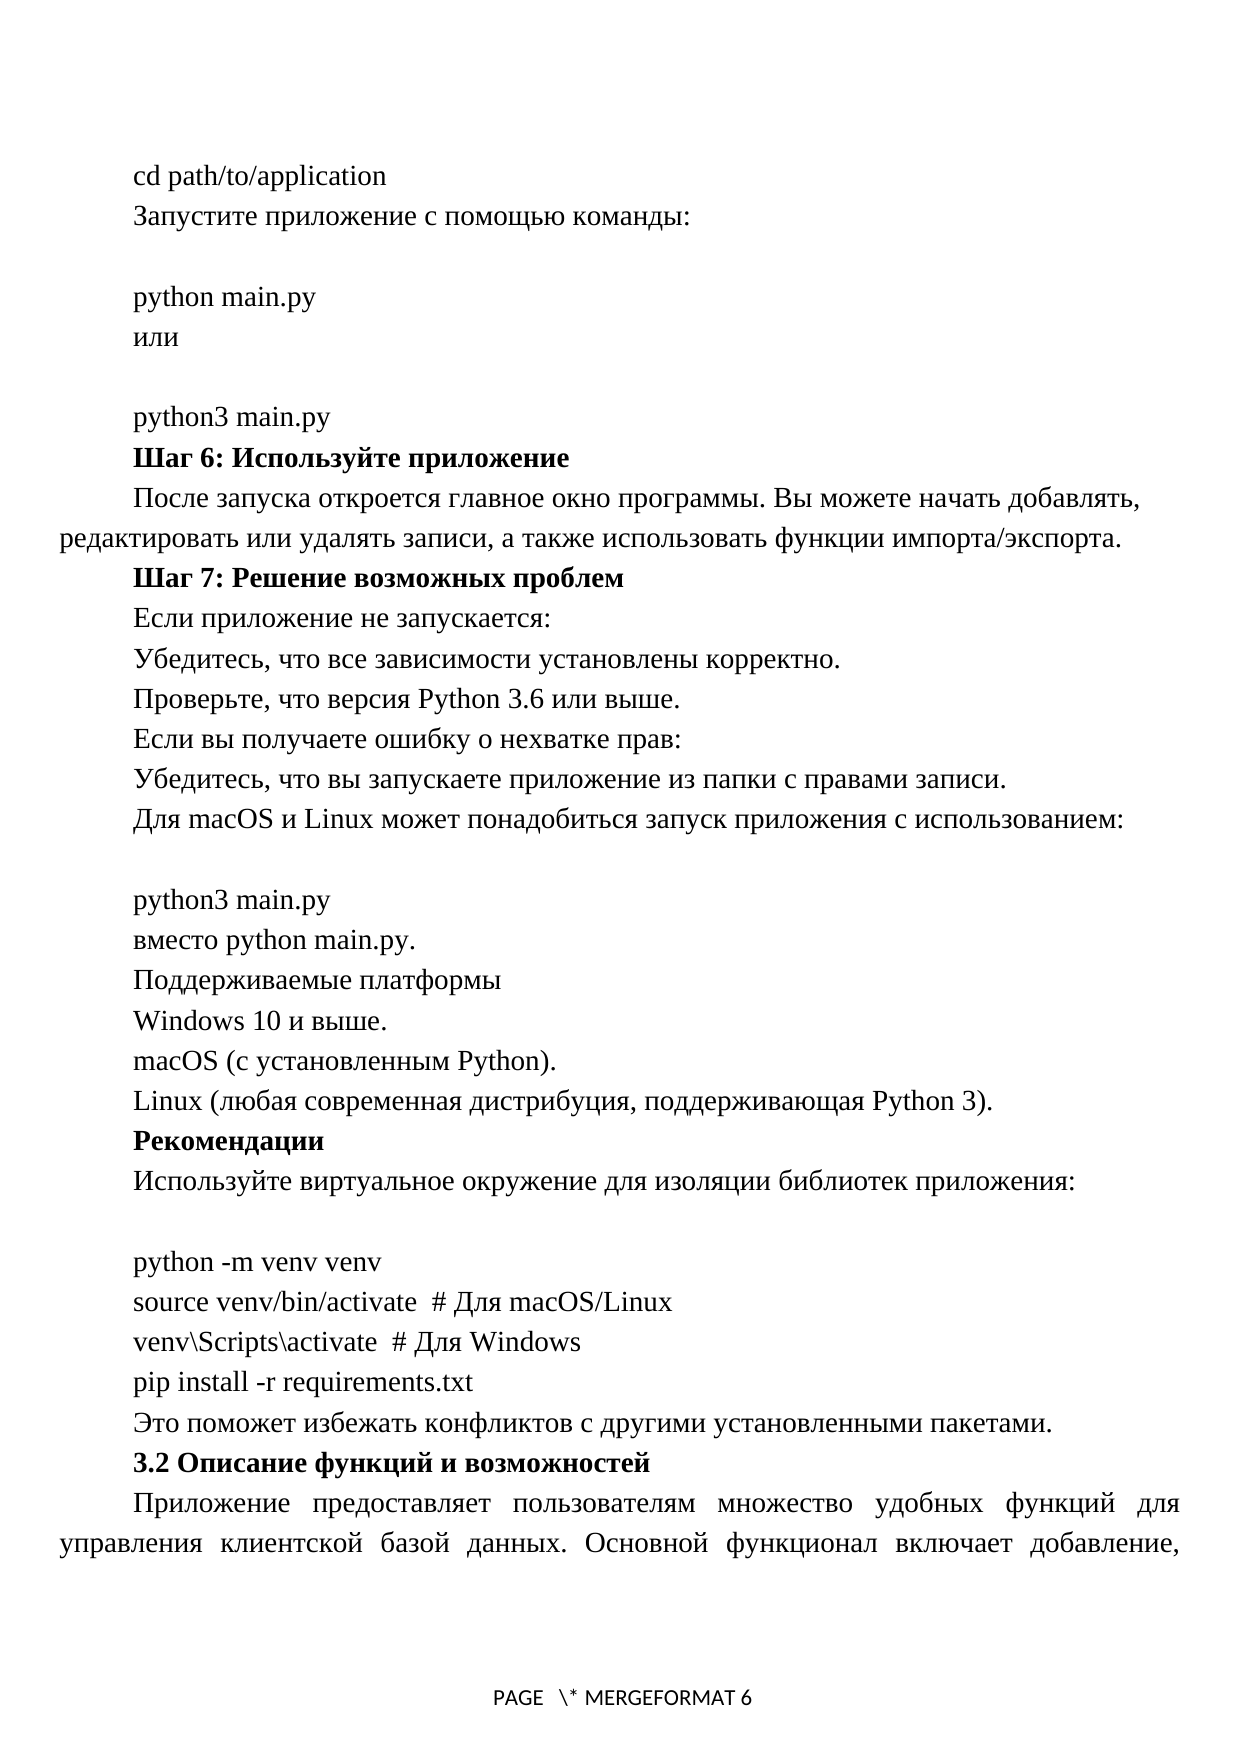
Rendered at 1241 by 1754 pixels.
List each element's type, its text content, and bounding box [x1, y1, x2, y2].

text Шаг 6: Используйте приложение [59, 440, 1181, 473]
text или [59, 319, 1181, 353]
text python3 main.py [59, 882, 1181, 916]
text Убедитесь, что все зависимости установлены корректно. [59, 641, 1181, 674]
text venv\Scripts\activate # Для Windows [59, 1324, 1181, 1358]
text pip install -r requirements.txt [59, 1364, 1181, 1398]
text Linux (любая современная дистрибуция, поддерживающая Python 3). [59, 1083, 1181, 1117]
text cd path/to/application [59, 158, 1181, 192]
text source venv/bin/activate # Для macOS/Linux [59, 1284, 1181, 1318]
text Если вы получаете ошибку о нехватке прав: [59, 721, 1181, 755]
text python3 main.py [59, 399, 1181, 433]
text macOS (с установленным Python). [59, 1043, 1181, 1076]
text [59, 1485, 1181, 1559]
text python -m venv venv [59, 1244, 1181, 1277]
text Запустите приложение с помощью команды: [59, 198, 1181, 232]
text Убедитесь, что вы запускаете приложение из папки с правами записи. [59, 761, 1181, 795]
text 3.2 Описание функций и возможностей [59, 1445, 1181, 1478]
text Проверьте, что версия Python 3.6 или выше. [59, 681, 1181, 714]
text Используйте виртуальное окружение для изоляции библиотек приложения: [59, 1163, 1181, 1197]
text вместо python main.py. [59, 922, 1181, 956]
text Рекомендации [59, 1123, 1181, 1157]
text Это поможет избежать конфликтов с другими установленными пакетами. [59, 1405, 1181, 1438]
text Windows 10 и выше. [59, 1003, 1181, 1036]
text python main.py [59, 279, 1181, 312]
text После запуска откроется главное окно программы. Вы можете начать добавлять, редактировать или удалять записи, а также использовать функции импорта/экспорта. [59, 480, 1181, 554]
text Поддерживаемые платформы [59, 962, 1181, 996]
text Шаг 7: Решение возможных проблем [59, 560, 1181, 594]
text Для macOS и Linux может понадобиться запуск приложения с использованием: [59, 802, 1181, 835]
text Если приложение не запускается: [59, 601, 1181, 634]
